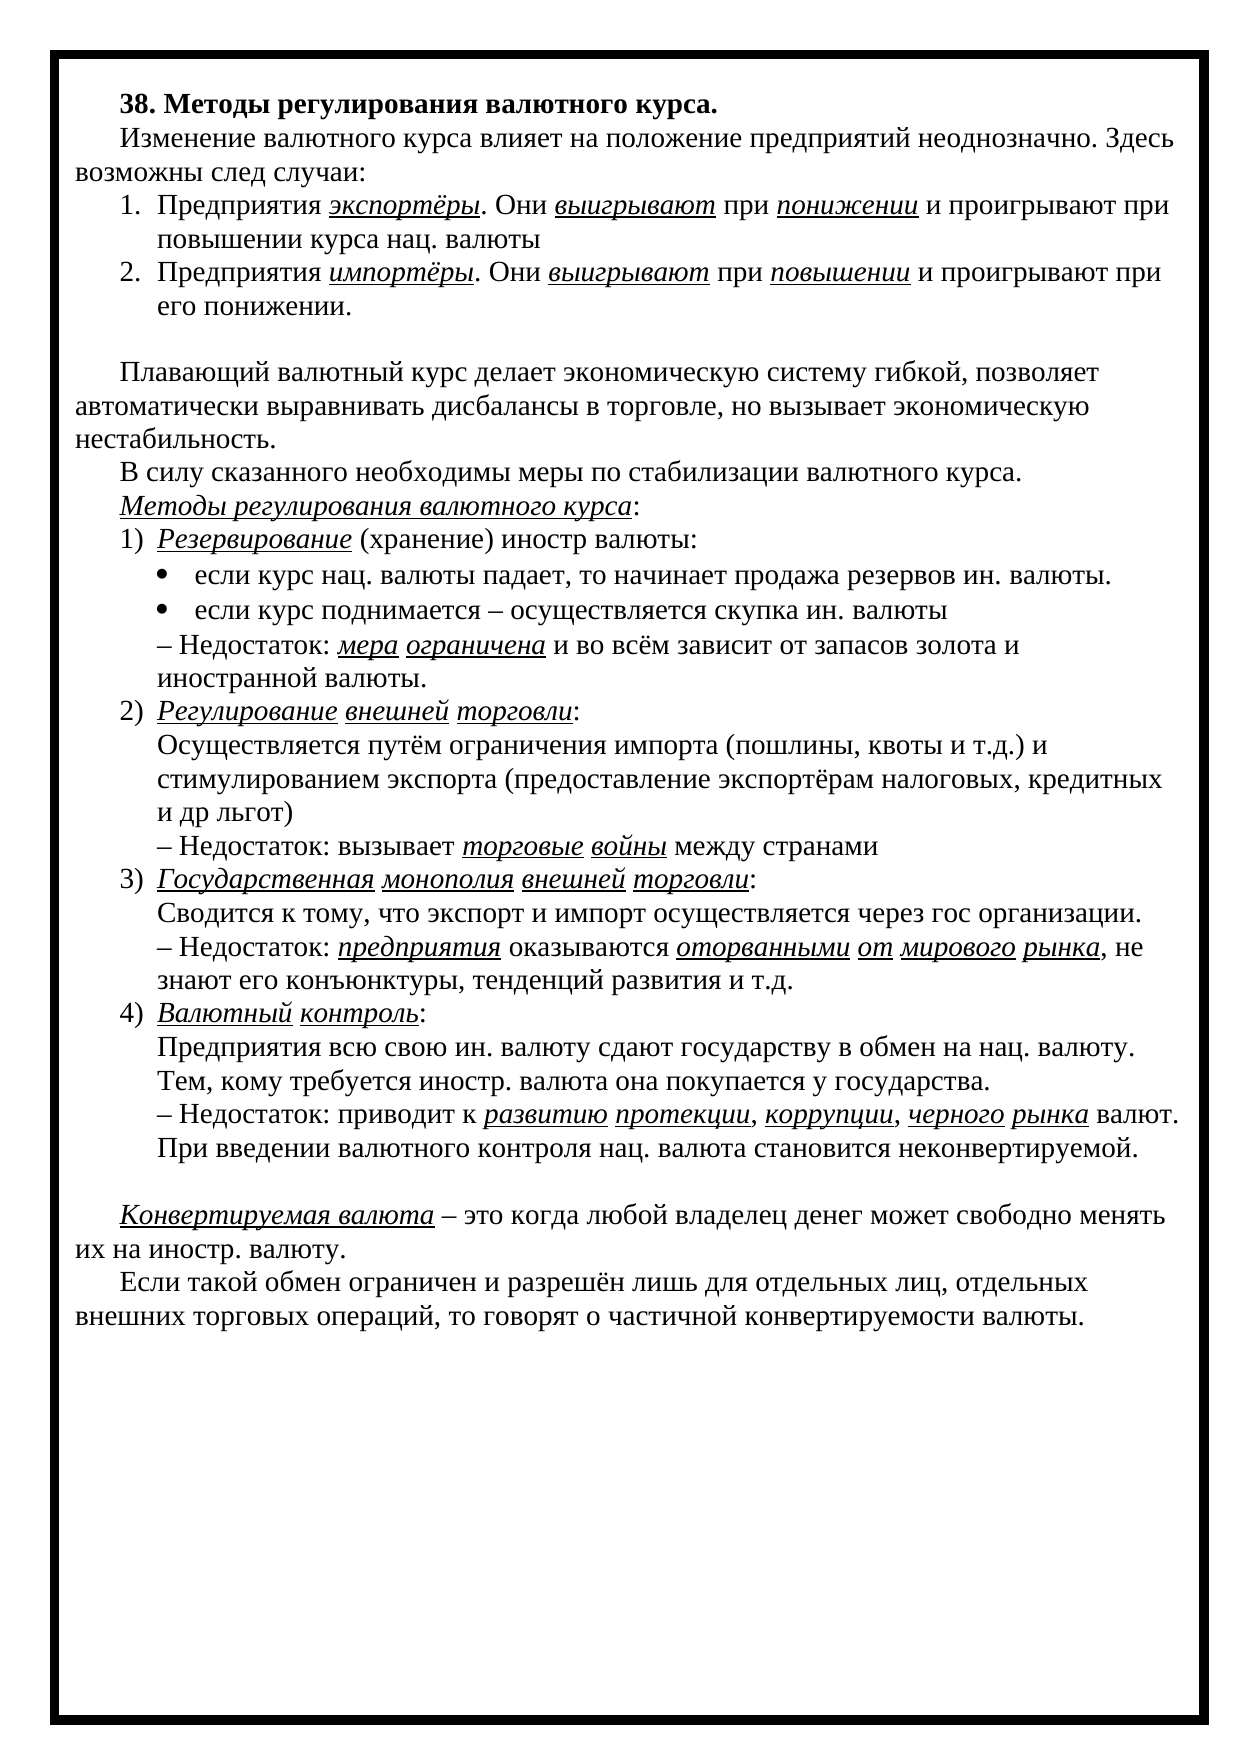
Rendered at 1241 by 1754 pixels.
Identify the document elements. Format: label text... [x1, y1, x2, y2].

list если курс поднимается – осуществляется скупка ин. валюты [157, 591, 1199, 627]
list Валютный контроль: [119, 996, 1199, 1029]
text Методы регулирования валютного курса: [119, 488, 1199, 522]
text Если такой обмен ограничен и разрешён лишь для отдельных лиц, отдельных внешних торговых операций, то говорят о частичной конвертируемости валюты. [75, 1264, 1091, 1331]
list Регулирование внешней торговли: [119, 694, 1199, 727]
list Резервирование (хранение) иностр валюты: [119, 522, 1199, 556]
list Государственная монополия внешней торговли: [119, 862, 1199, 895]
text Конвертируемая валюта – это когда любой владелец денег может свободно менять их на иностр. валюту. [75, 1197, 1168, 1264]
text – Недостаток: приводит к развитию протекции, коррупции, черного рынка валют. При введении валютного контроля нац. валюта становится неконвертируемой. [157, 1097, 1181, 1164]
text – Недостаток: предприятия оказываются оторванными от мирового рынка, не знают его конъюнктуры, тенденций развития и т.д. [157, 929, 1145, 996]
list Предприятия экспортёры. Они выигрывают при понижении и проигрывают при повышении курса нац. валюты [119, 187, 1170, 254]
subtitle Методы регулирования валютного курса. [119, 87, 1199, 120]
text Плавающий валютный курс делает экономическую систему гибкой, позволяет автоматически выравнивать дисбалансы в торговле, но вызывает экономическую нестабильность. [75, 354, 1101, 455]
text Предприятия всю свою ин. валюту сдают государству в обмен на нац. валюту. Тем, кому требуется иностр. валюта она покупается у государства. [157, 1029, 1137, 1097]
list если курс нац. валюты падает, то начинает продажа резервов ин. валюты. [157, 556, 1199, 591]
text Осуществляется путём ограничения импорта (пошлины, квоты и т.д.) и стимулированием экспорта (предоставление экспортёрам налоговых, кредитных и др льгот) [157, 727, 1165, 828]
text – Недостаток: вызывает торговые войны между странами [157, 828, 1199, 862]
text Сводится к тому, что экспорт и импорт осуществляется через гос организации. [157, 895, 1199, 929]
text Изменение валютного курса влияет на положение предприятий неоднозначно. Здесь возможны след случаи: [75, 120, 1176, 187]
text – Недостаток: мера ограничена и во всём зависит от запасов золота и иностранной валюты. [157, 627, 1021, 694]
text В силу сказанного необходимы меры по стабилизации валютного курса. [119, 455, 1199, 488]
list Предприятия импортёры. Они выигрывают при повышении и проигрывают при его понижении. [119, 254, 1162, 322]
